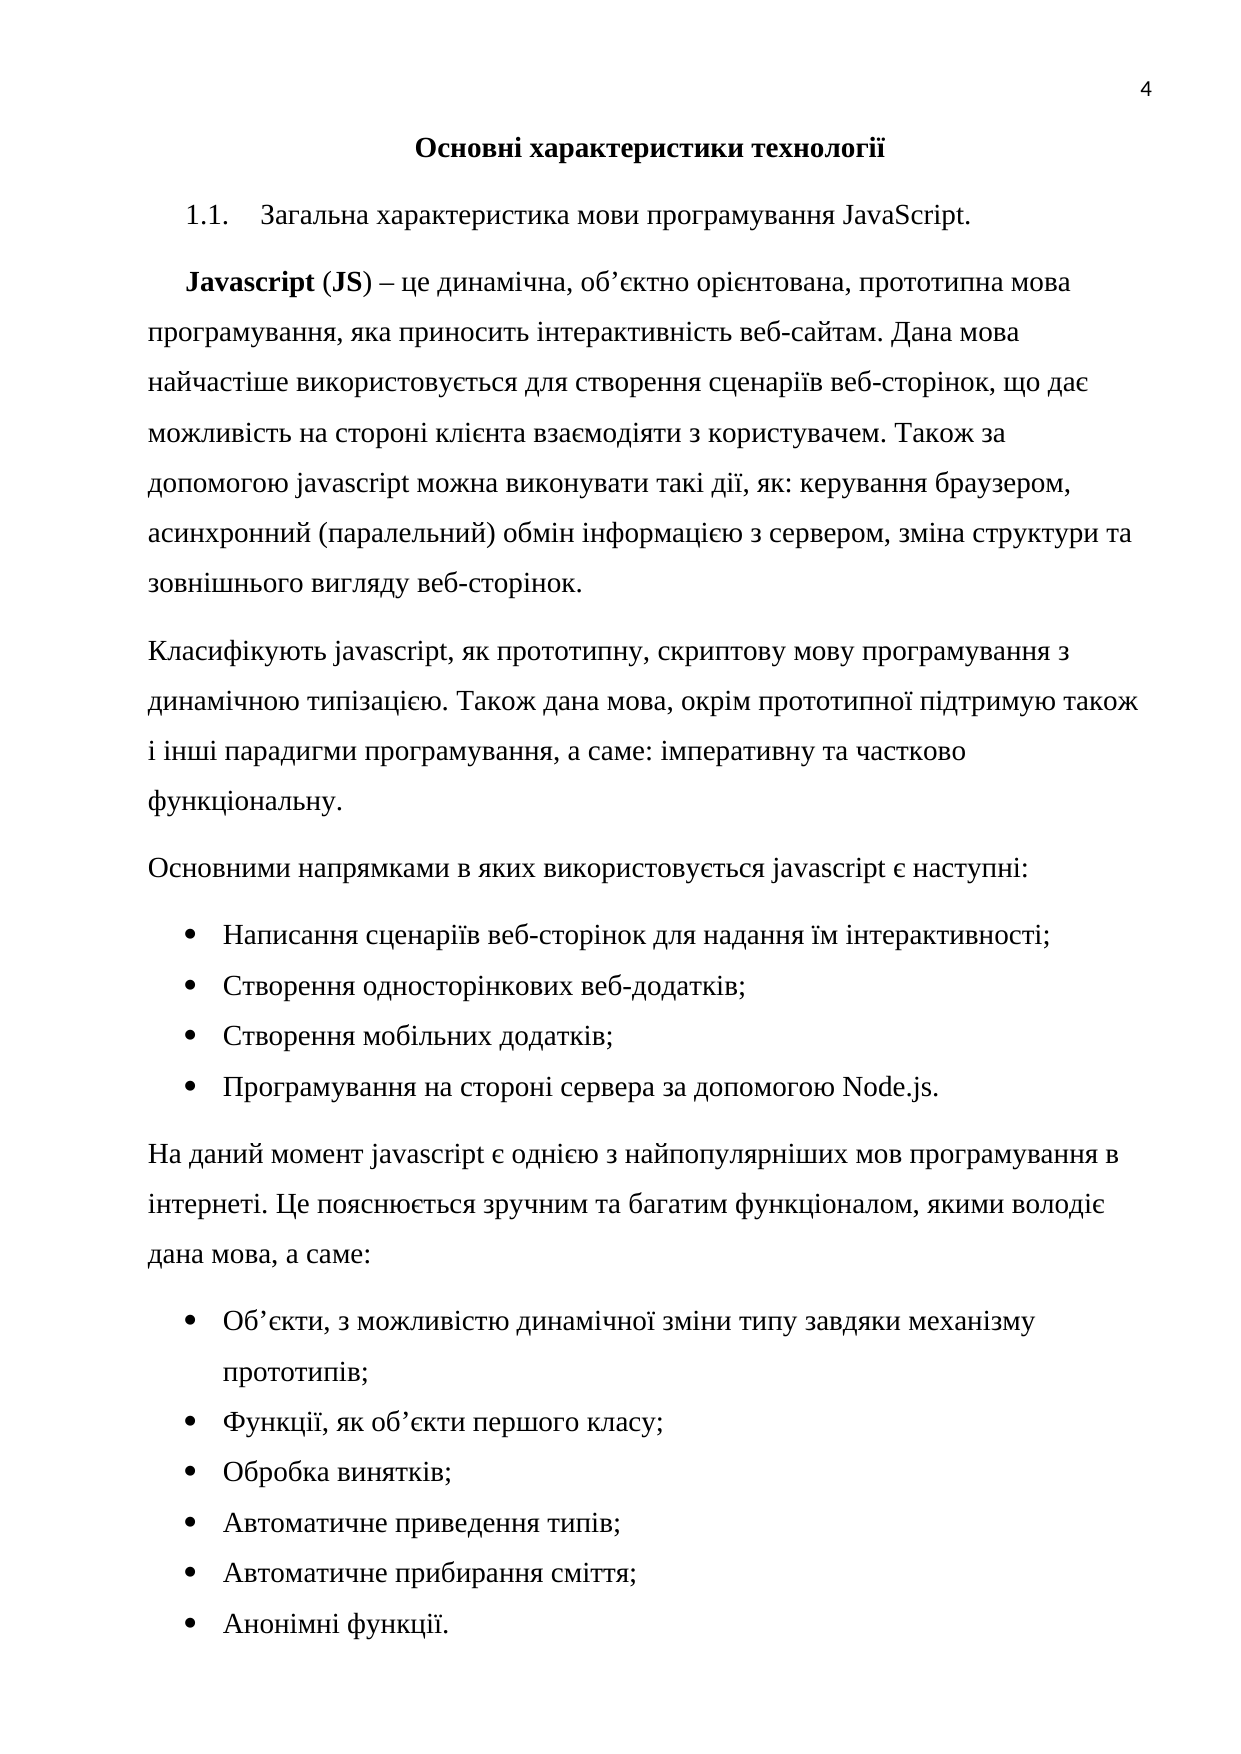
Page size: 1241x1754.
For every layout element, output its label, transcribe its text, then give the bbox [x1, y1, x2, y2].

list Програмування на стороні сервера за допомогою Node.js. [185, 1069, 1152, 1102]
list Загальна характеристика мови програмування JavaScript. [185, 197, 1152, 230]
list Об’єкти, з можливістю динамічної зміни типу завдяки механізму прототипів; [185, 1303, 1152, 1387]
list Функції, як об’єкти першого класу; [185, 1404, 1152, 1438]
text Основні характеристики технології [148, 130, 1152, 163]
list Анонімні функції. [185, 1606, 1152, 1639]
list Автоматичне приведення типів; [185, 1505, 1152, 1539]
list Написання сценаріїв веб-сторінок для надання їм інтерактивності; [185, 917, 1152, 951]
list Автоматичне прибирання сміття; [185, 1555, 1152, 1589]
text На даний момент javascript є однією з найпопулярніших мов програмування в інтернеті. Це пояснюється зручним та багатим функціоналом, якими володіє дана мова, а саме: [148, 1136, 1152, 1270]
list Створення мобільних додатків; [185, 1018, 1152, 1052]
text Основними напрямками в яких використовується javascript є наступні: [148, 851, 1152, 884]
list Обробка винятків; [185, 1454, 1152, 1488]
list Створення односторінкових веб-додатків; [185, 968, 1152, 1002]
text Javascript (JS) – це динамічна, об’єктно орієнтована, прототипна мова програмування, яка приносить інтерактивність веб-сайтам. Дана мова найчастіше використовується для створення сценаріїв веб-сторінок, що дає можливість на стороні клієнта взаємодіяти з користувачем. Також за допомогою javascript можна виконувати такі дії, як: керування браузером, асинхронний (паралельний) обмін інформацією з сервером, зміна структури та зовнішнього вигляду веб-сторінок. [148, 264, 1152, 599]
text Класифікують javascript, як прототипну, скриптову мову програмування з динамічною типізацією. Також дана мова, окрім прототипної підтримую також і інші парадигми програмування, а саме: імперативну та частково функціональну. [148, 633, 1152, 817]
